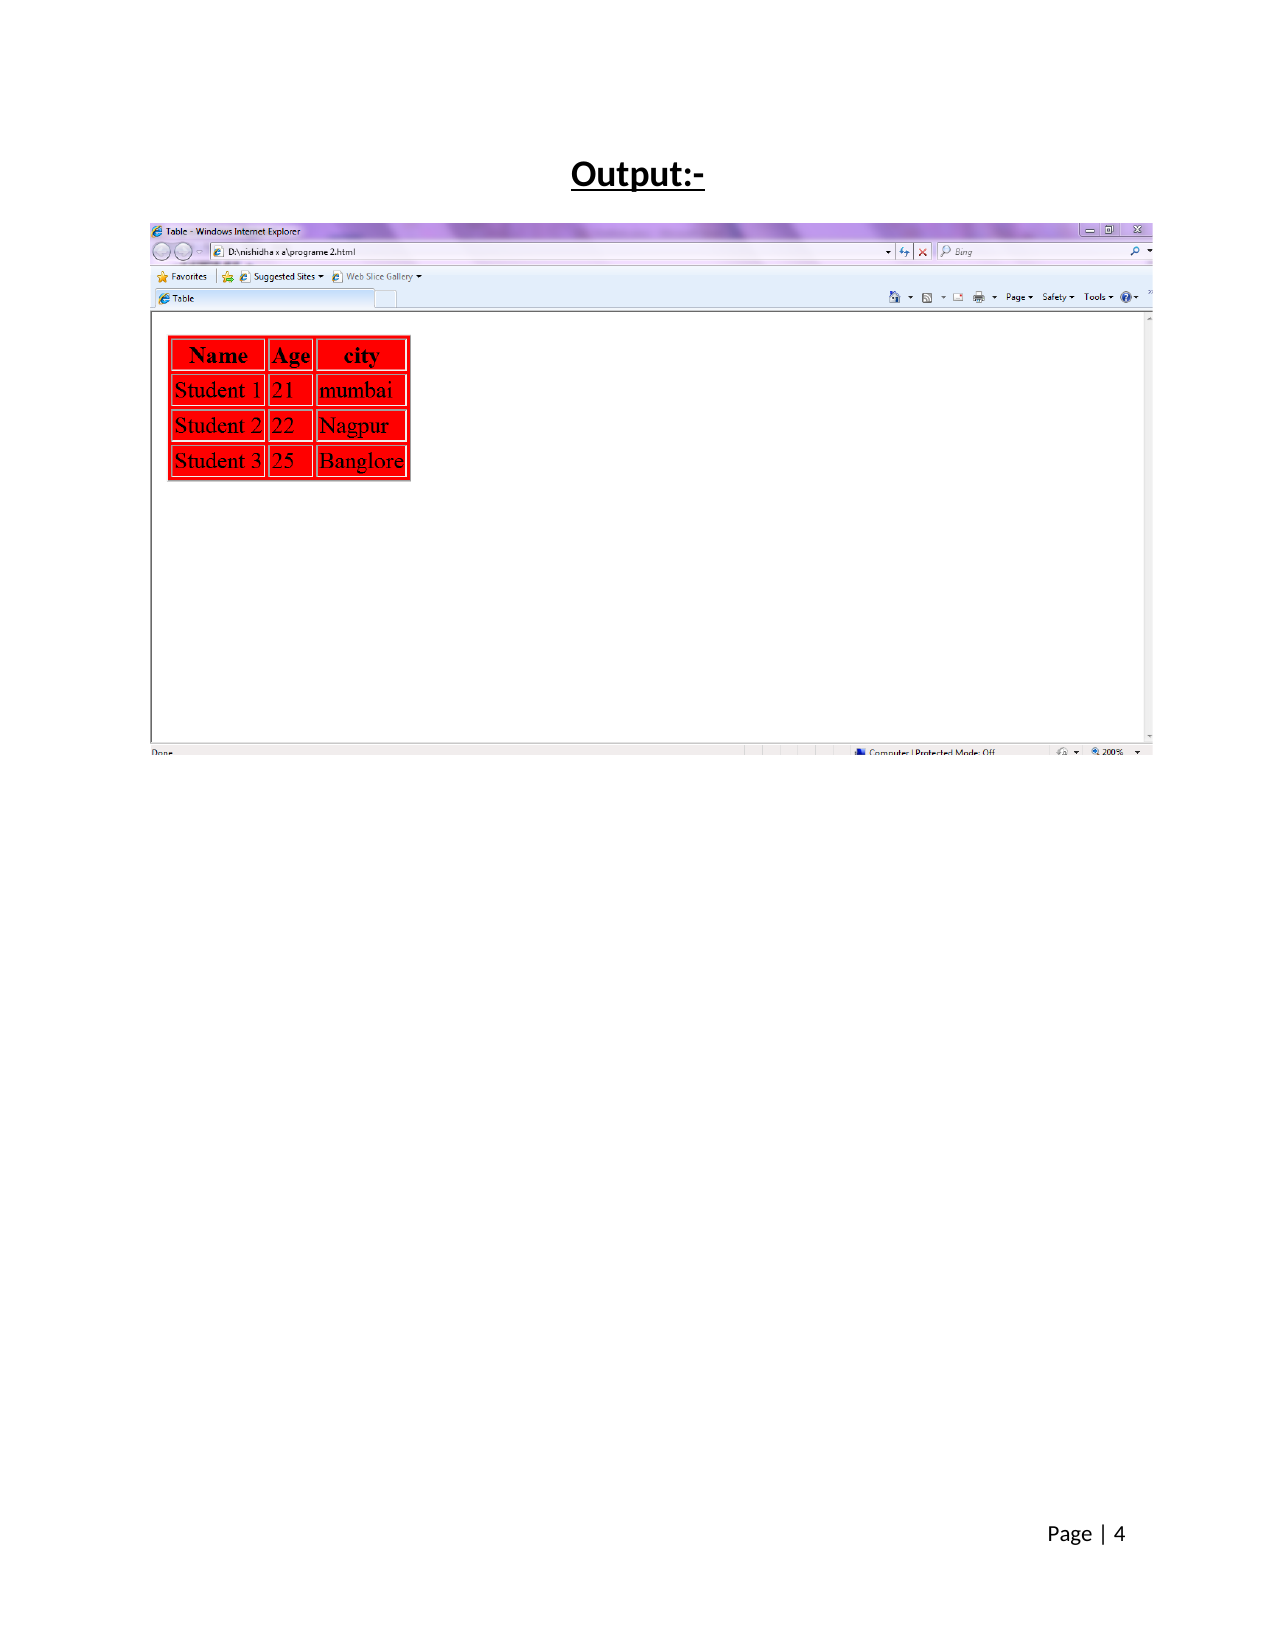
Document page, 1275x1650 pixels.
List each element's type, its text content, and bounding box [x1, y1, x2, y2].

text Output:- [150, 150, 1125, 196]
picture [150, 223, 1153, 755]
